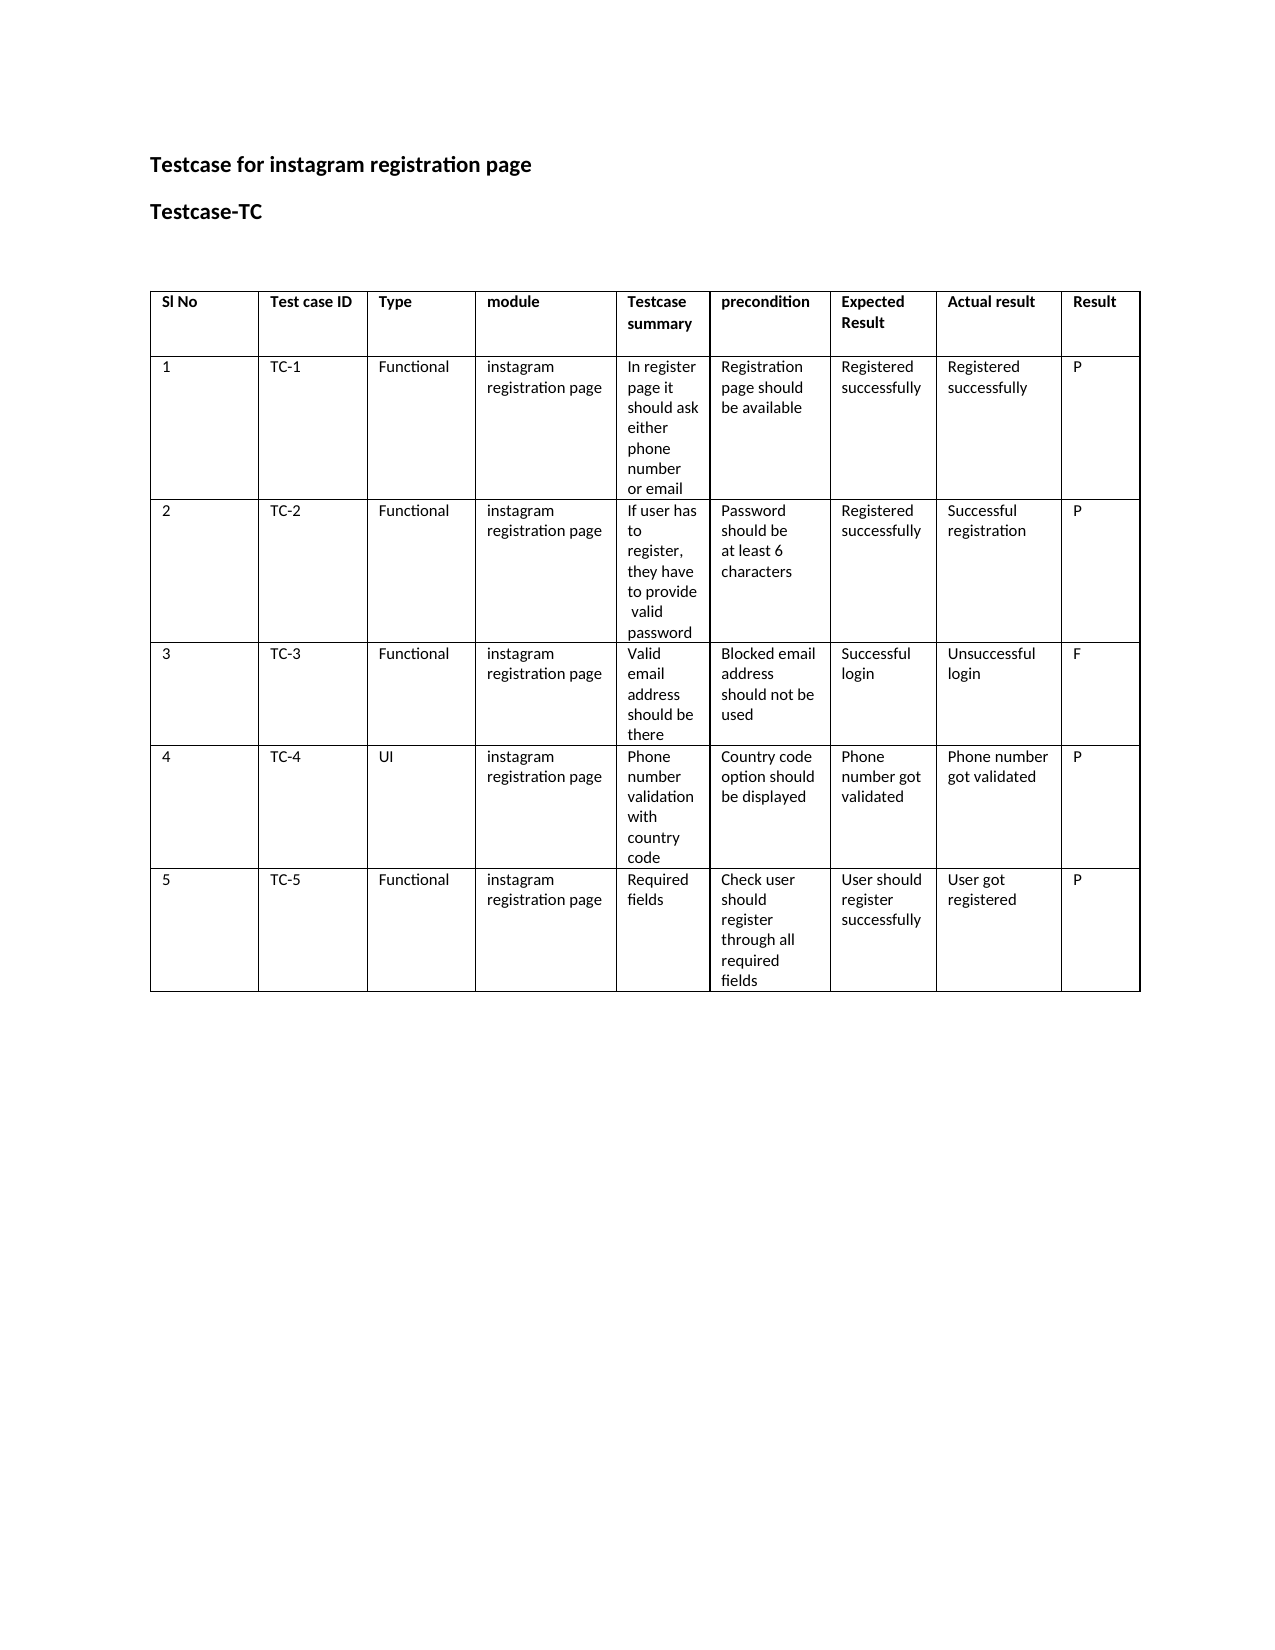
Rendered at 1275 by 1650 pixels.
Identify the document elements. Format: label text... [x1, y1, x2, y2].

table_header Type [368, 292, 475, 356]
table_cell Phone number got validated [937, 746, 1061, 868]
table_cell Functional [368, 869, 475, 991]
table_cell instagram registration page [476, 357, 616, 499]
text Testcase-TC [150, 197, 1125, 225]
table_cell Required fields [617, 869, 709, 991]
table_cell Functional [368, 643, 475, 745]
table_cell Unsuccessful login [937, 643, 1061, 745]
table_cell Registered successfully [831, 500, 936, 642]
table_cell UI [368, 746, 475, 868]
table_cell Successful registration [937, 500, 1061, 642]
table_header Result [1062, 292, 1139, 356]
table_cell If user has to register, they have to provide valid password [617, 500, 709, 642]
table_cell TC-5 [259, 869, 367, 991]
table_header Actual result [937, 292, 1061, 356]
table_cell Check user should register through all required fields [711, 869, 830, 991]
table_cell P [1062, 869, 1139, 991]
table_cell TC-4 [259, 746, 367, 868]
table_cell Functional [368, 357, 475, 499]
table_header Testcase summary [617, 292, 709, 356]
table_header module [476, 292, 616, 356]
table_cell P [1062, 500, 1139, 642]
table_cell User got registered [937, 869, 1061, 991]
table_cell F [1062, 643, 1139, 745]
table_cell Phone number got validated [831, 746, 936, 868]
table_cell instagram registration page [476, 869, 616, 991]
table_cell Functional [368, 500, 475, 642]
table_header Test case ID [259, 292, 367, 356]
table_cell instagram registration page [476, 746, 616, 868]
table_cell Password should be at least 6 characters [711, 500, 830, 642]
table_cell instagram registration page [476, 643, 616, 745]
table_header precondition [711, 292, 830, 356]
table_cell Successful login [831, 643, 936, 745]
table_cell TC-2 [259, 500, 367, 642]
table_cell 4 [151, 746, 258, 868]
table_cell Phone number validation with country code [617, 746, 709, 868]
table_header Expected Result [831, 292, 936, 356]
table_cell Blocked email address should not be used [711, 643, 830, 745]
table_cell instagram registration page [476, 500, 616, 642]
table_cell 3 [151, 643, 258, 745]
table_cell TC-3 [259, 643, 367, 745]
table_header Sl No [151, 292, 258, 356]
table_cell Registration page should be available [711, 357, 830, 499]
table_cell 2 [151, 500, 258, 642]
text Testcase for instagram registration page [150, 150, 1125, 178]
table_cell Country code option should be displayed [711, 746, 830, 868]
table_cell Registered successfully [937, 357, 1061, 499]
table_cell P [1062, 746, 1139, 868]
table_cell Valid email address should be there [617, 643, 709, 745]
table_cell Registered successfully [831, 357, 936, 499]
table_cell In register page it should ask either phone number or email [617, 357, 709, 499]
table_cell P [1062, 357, 1139, 499]
table_cell TC-1 [259, 357, 367, 499]
table_cell 1 [151, 357, 258, 499]
table_cell 5 [151, 869, 258, 991]
table_cell User should register successfully [831, 869, 936, 991]
